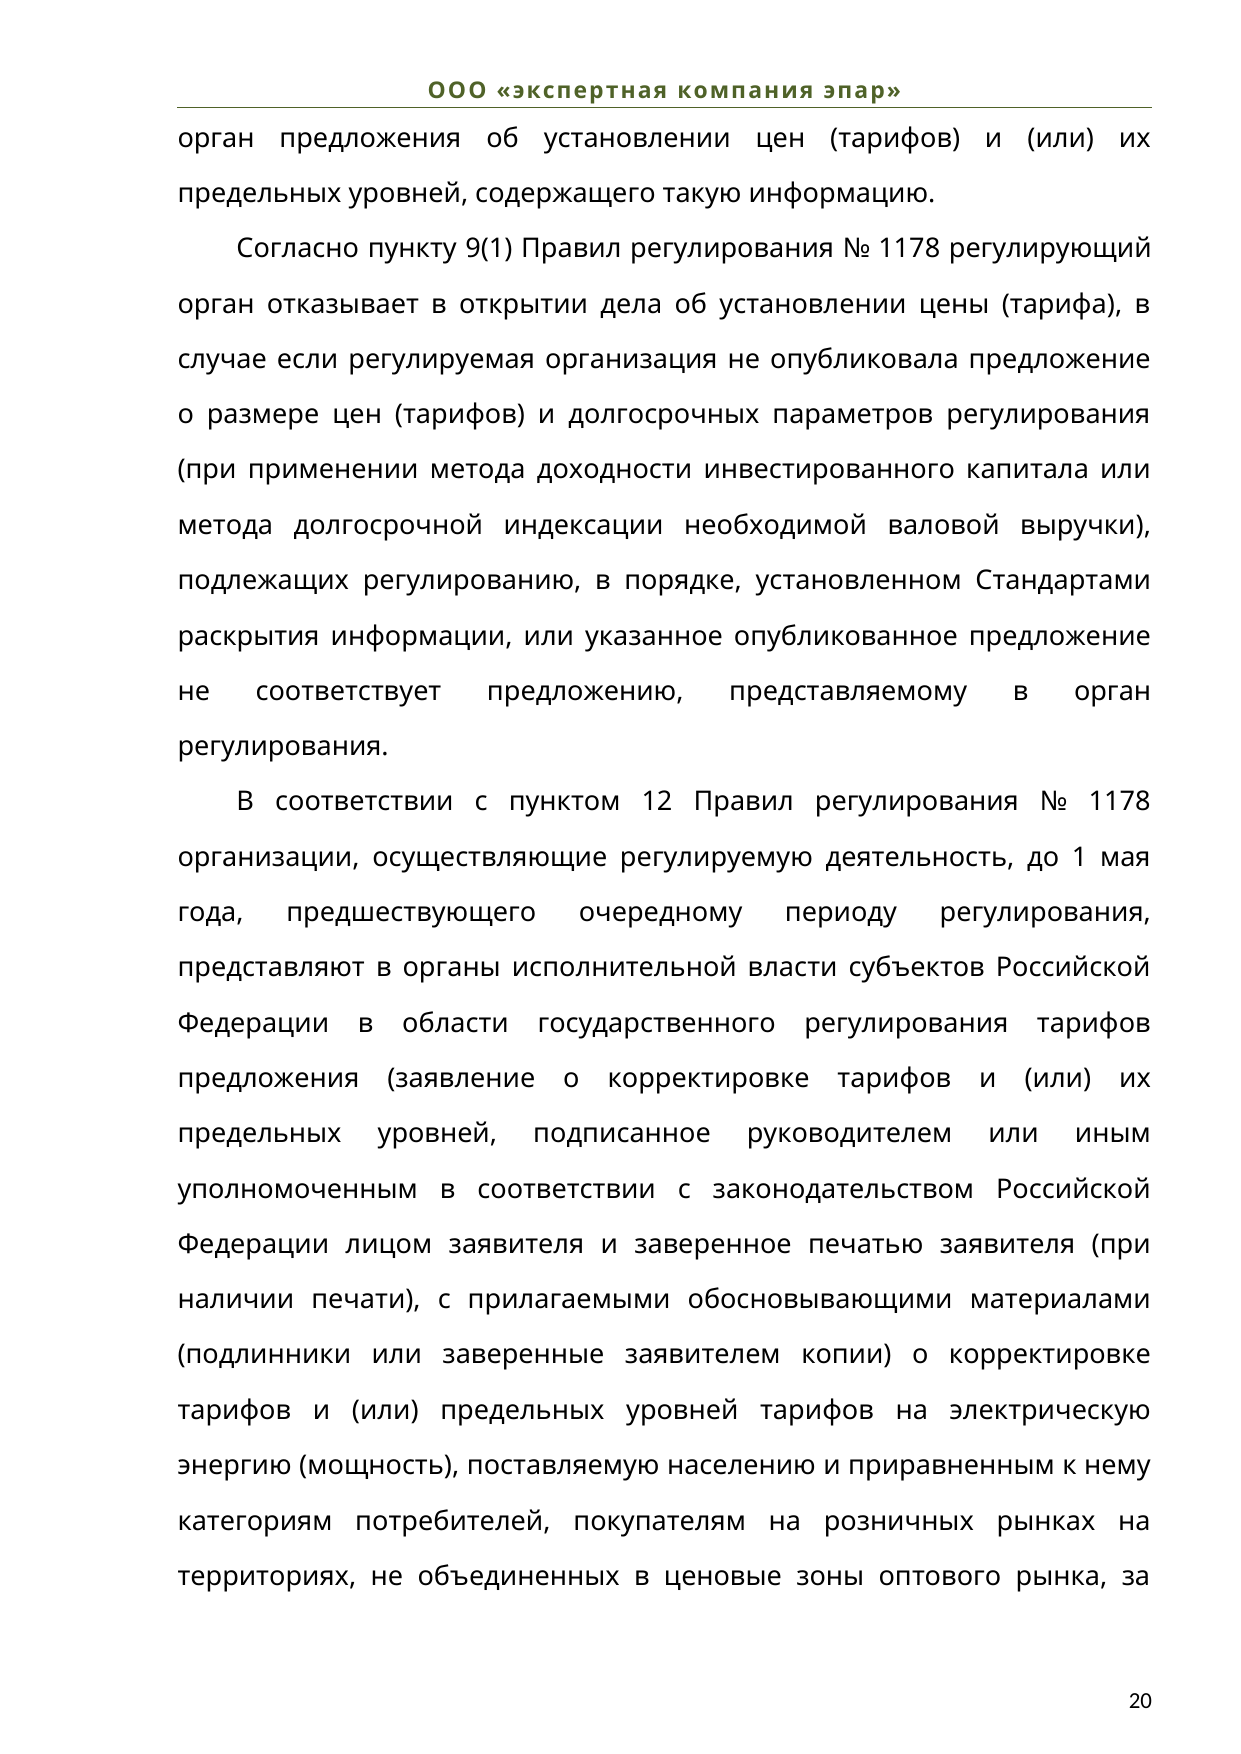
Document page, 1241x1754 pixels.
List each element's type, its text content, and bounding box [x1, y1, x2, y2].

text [177, 118, 1152, 210]
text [177, 782, 1152, 1593]
text Согласно пункту 9(1) Правил регулирования № 1178 регулирующий орган отказывает в открытии дела об установлении цены (тарифа), в случае если регулируемая организация не опубликовала предложение о размере цен (тарифов) и долгосрочных параметров регулирования (при применении метода доходности инвестированного капитала или метода долгосрочной индексации необходимой валовой выручки), подлежащих регулированию, в порядке, установленном Стандартами раскрытия информации, или указанное опубликованное предложение не соответствует предложению, представляемому в орган регулирования. [177, 229, 1152, 763]
